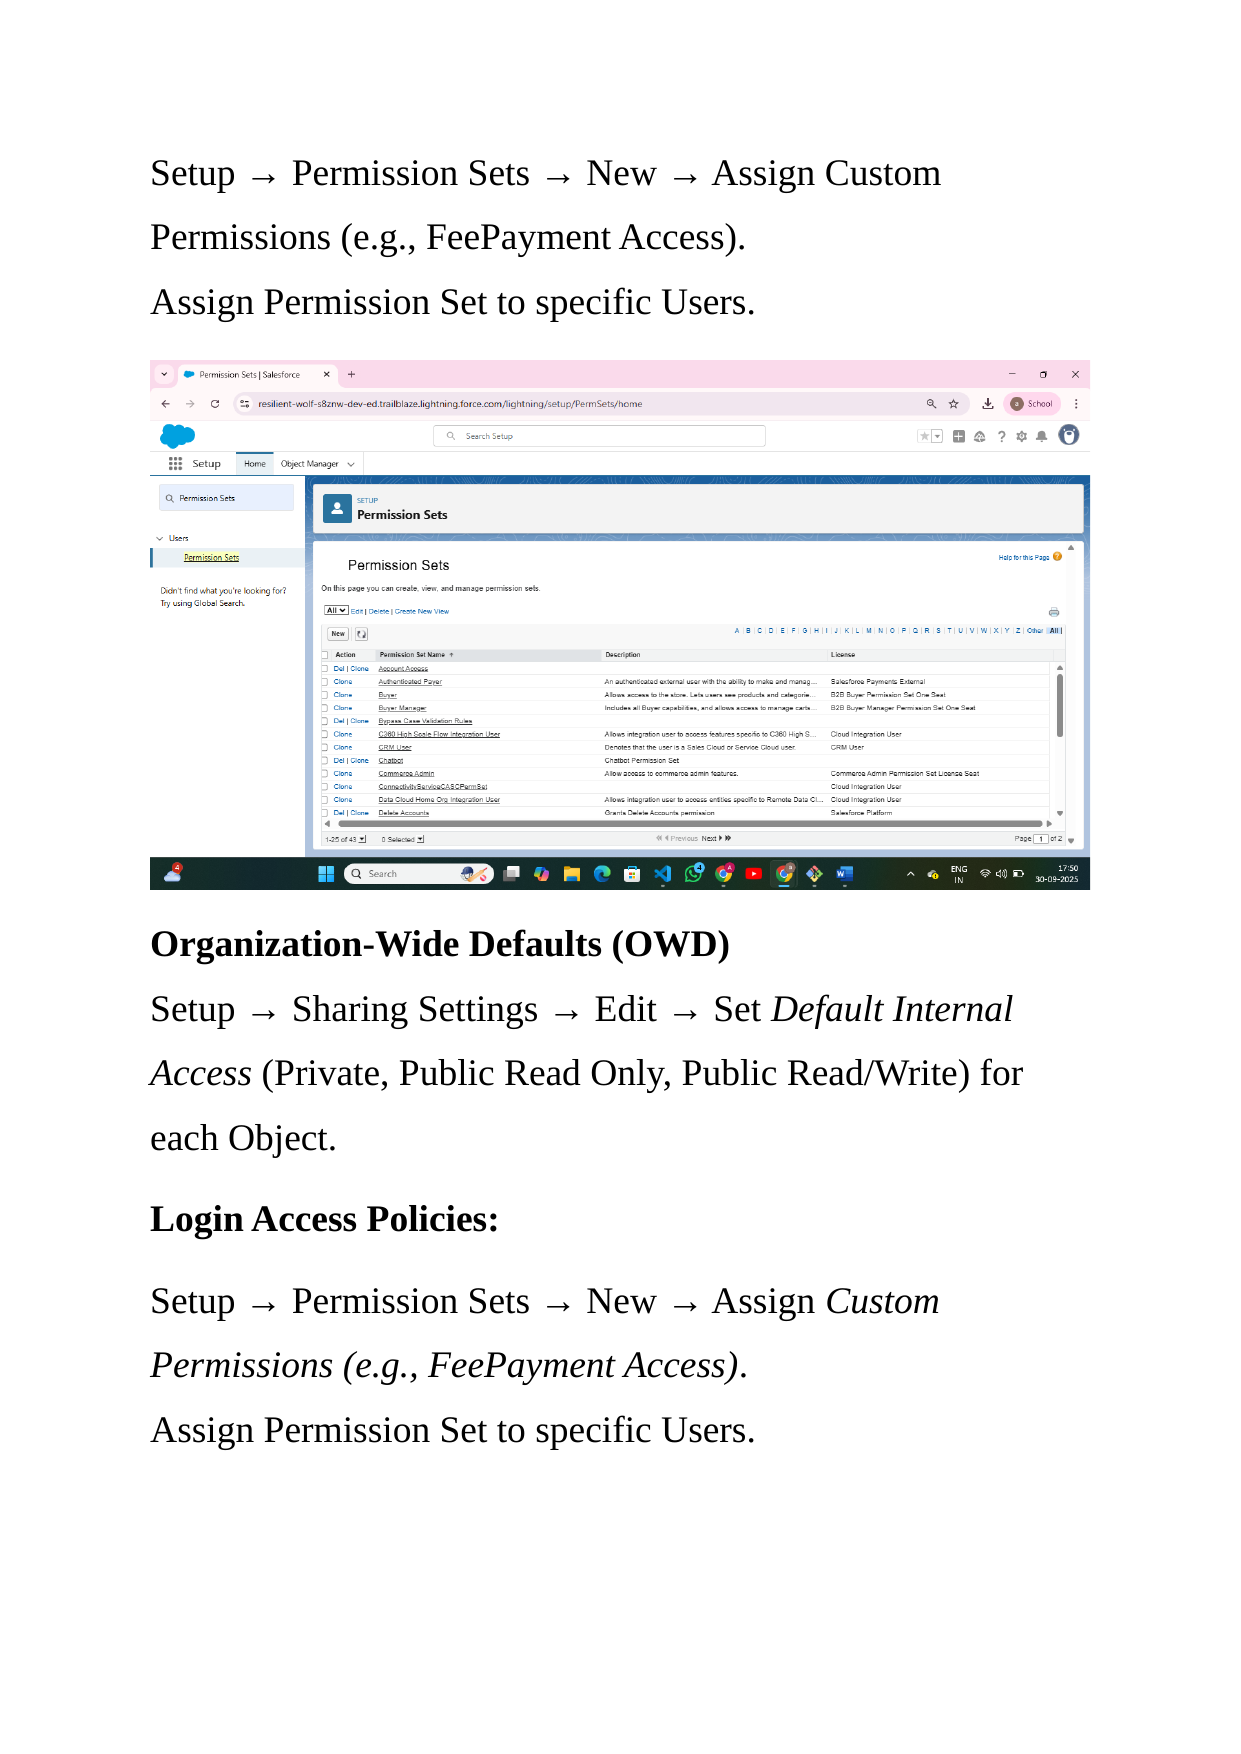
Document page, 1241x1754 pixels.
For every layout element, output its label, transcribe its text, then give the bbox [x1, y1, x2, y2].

text Setup → Permission Sets → New → Assign Custom Permissions (e.g., FeePayment Access). Assign Permission Set to specific Users. [150, 1278, 1090, 1451]
text Organization-Wide Defaults (OWD) Setup → Sharing Settings → Edit → Set Default Internal Access (Private, Public Read Only, Public Read/Write) for each Object. [150, 921, 1090, 1158]
text Login Access Policies: [150, 1197, 1090, 1240]
text Setup → Permission Sets → New → Assign Custom Permissions (e.g., FeePayment Access). Assign Permission Set to specific Users. [150, 150, 1090, 322]
picture [150, 360, 1091, 890]
